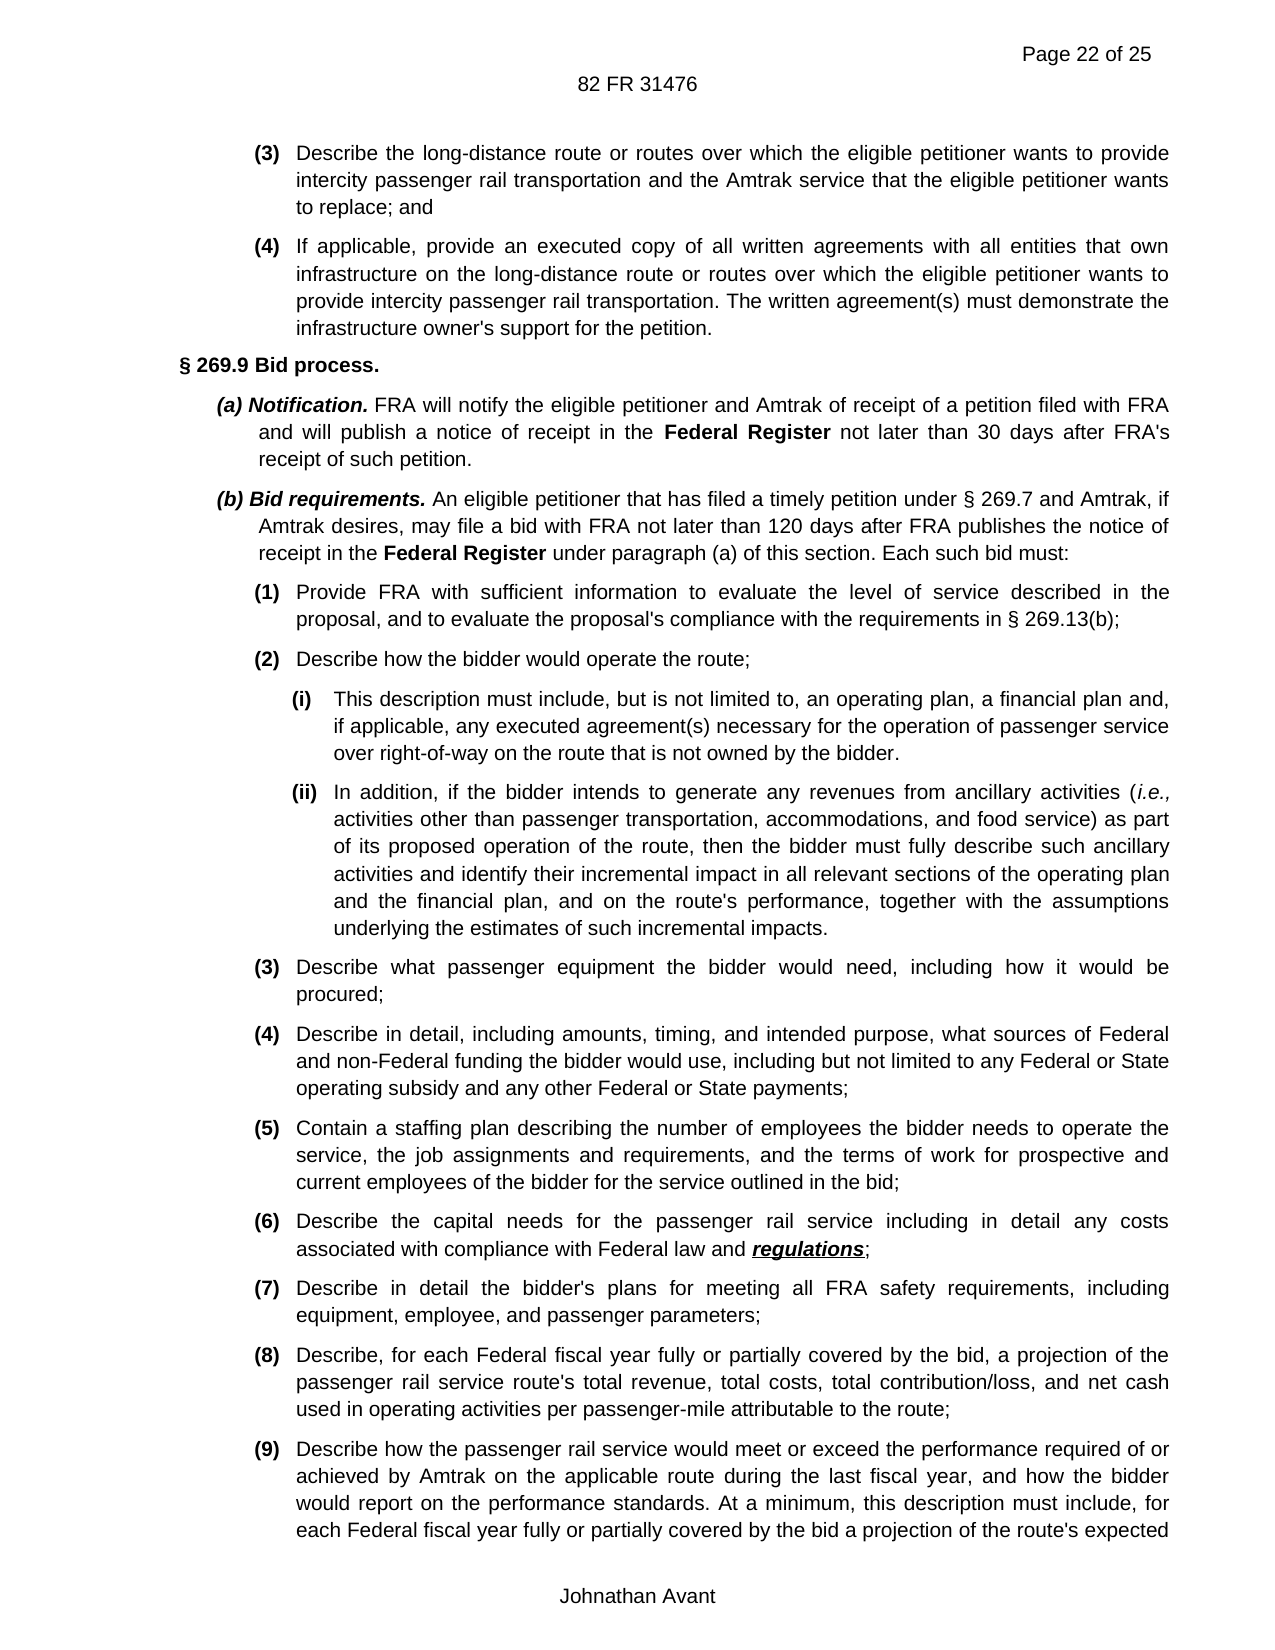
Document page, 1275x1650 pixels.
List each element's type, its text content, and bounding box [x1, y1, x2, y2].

list Describe in detail, including amounts, timing, and intended purpose, what sources of Federal and non-Federal funding the bidder would use, including but not limited to any Federal or State operating subsidy and any other Federal or State payments; [254, 1019, 1171, 1100]
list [254, 1433, 1171, 1542]
list If applicable, provide an executed copy of all written agreements with all entities that own infrastructure on the long-distance route or routes over which the eligible petitioner wants to provide intercity passenger rail transportation. The written agreement(s) must demonstrate the infrastructure owner's support for the petition. [254, 231, 1171, 339]
list Describe, for each Federal fiscal year fully or partially covered by the bid, a projection of the passenger rail service route's total revenue, total costs, total contribution/loss, and net cash used in operating activities per passenger-mile attributable to the route; [254, 1339, 1171, 1421]
list FRA will notify the eligible petitioner and Amtrak of receipt of a petition filed with FRA and will publish a notice of receipt in the Federal Register not later than 30 days after FRA's receipt of such petition. [217, 389, 1171, 471]
list In addition, if the bidder intends to generate any revenues from ancillary activities (i.e., activities other than passenger transportation, accommodations, and food service) as part of its proposed operation of the route, then the bidder must fully describe such ancillary activities and identify their incremental impact in all relevant sections of the operating plan and the financial plan, and on the route's performance, together with the assumptions underlying the estimates of such incremental impacts. [292, 777, 1171, 939]
list Provide FRA with sufficient information to evaluate the level of service described in the proposal, and to evaluate the proposal's compliance with the requirements in § 269.13(b); [254, 577, 1171, 631]
list Describe the capital needs for the passenger rail service including in detail any costs associated with compliance with Federal law and regulations; [254, 1206, 1171, 1260]
list Describe how the bidder would operate the route; [254, 644, 1171, 671]
list Contain a staffing plan describing the number of employees the bidder needs to operate the service, the job assignments and requirements, and the terms of work for prospective and current employees of the bidder for the service outlined in the bid; [254, 1112, 1171, 1194]
list This description must include, but is not limited to, an operating plan, a financial plan and, if applicable, any executed agreement(s) necessary for the operation of passenger service over right-of-way on the route that is not owned by the bidder. [292, 683, 1171, 764]
list Describe what passenger equipment the bidder would need, including how it would be procured; [254, 952, 1171, 1006]
list An eligible petitioner that has filed a timely petition under § 269.7 and Amtrak, if Amtrak desires, may file a bid with FRA not later than 120 days after FRA publishes the notice of receipt in the Federal Register under paragraph (a) of this section. Each such bid must: [217, 483, 1171, 564]
list Describe the long-distance route or routes over which the eligible petitioner wants to provide intercity passenger rail transportation and the Amtrak service that the eligible petitioner wants to replace; and [254, 137, 1171, 219]
list Describe in detail the bidder's plans for meeting all FRA safety requirements, including equipment, employee, and passenger parameters; [254, 1273, 1171, 1327]
